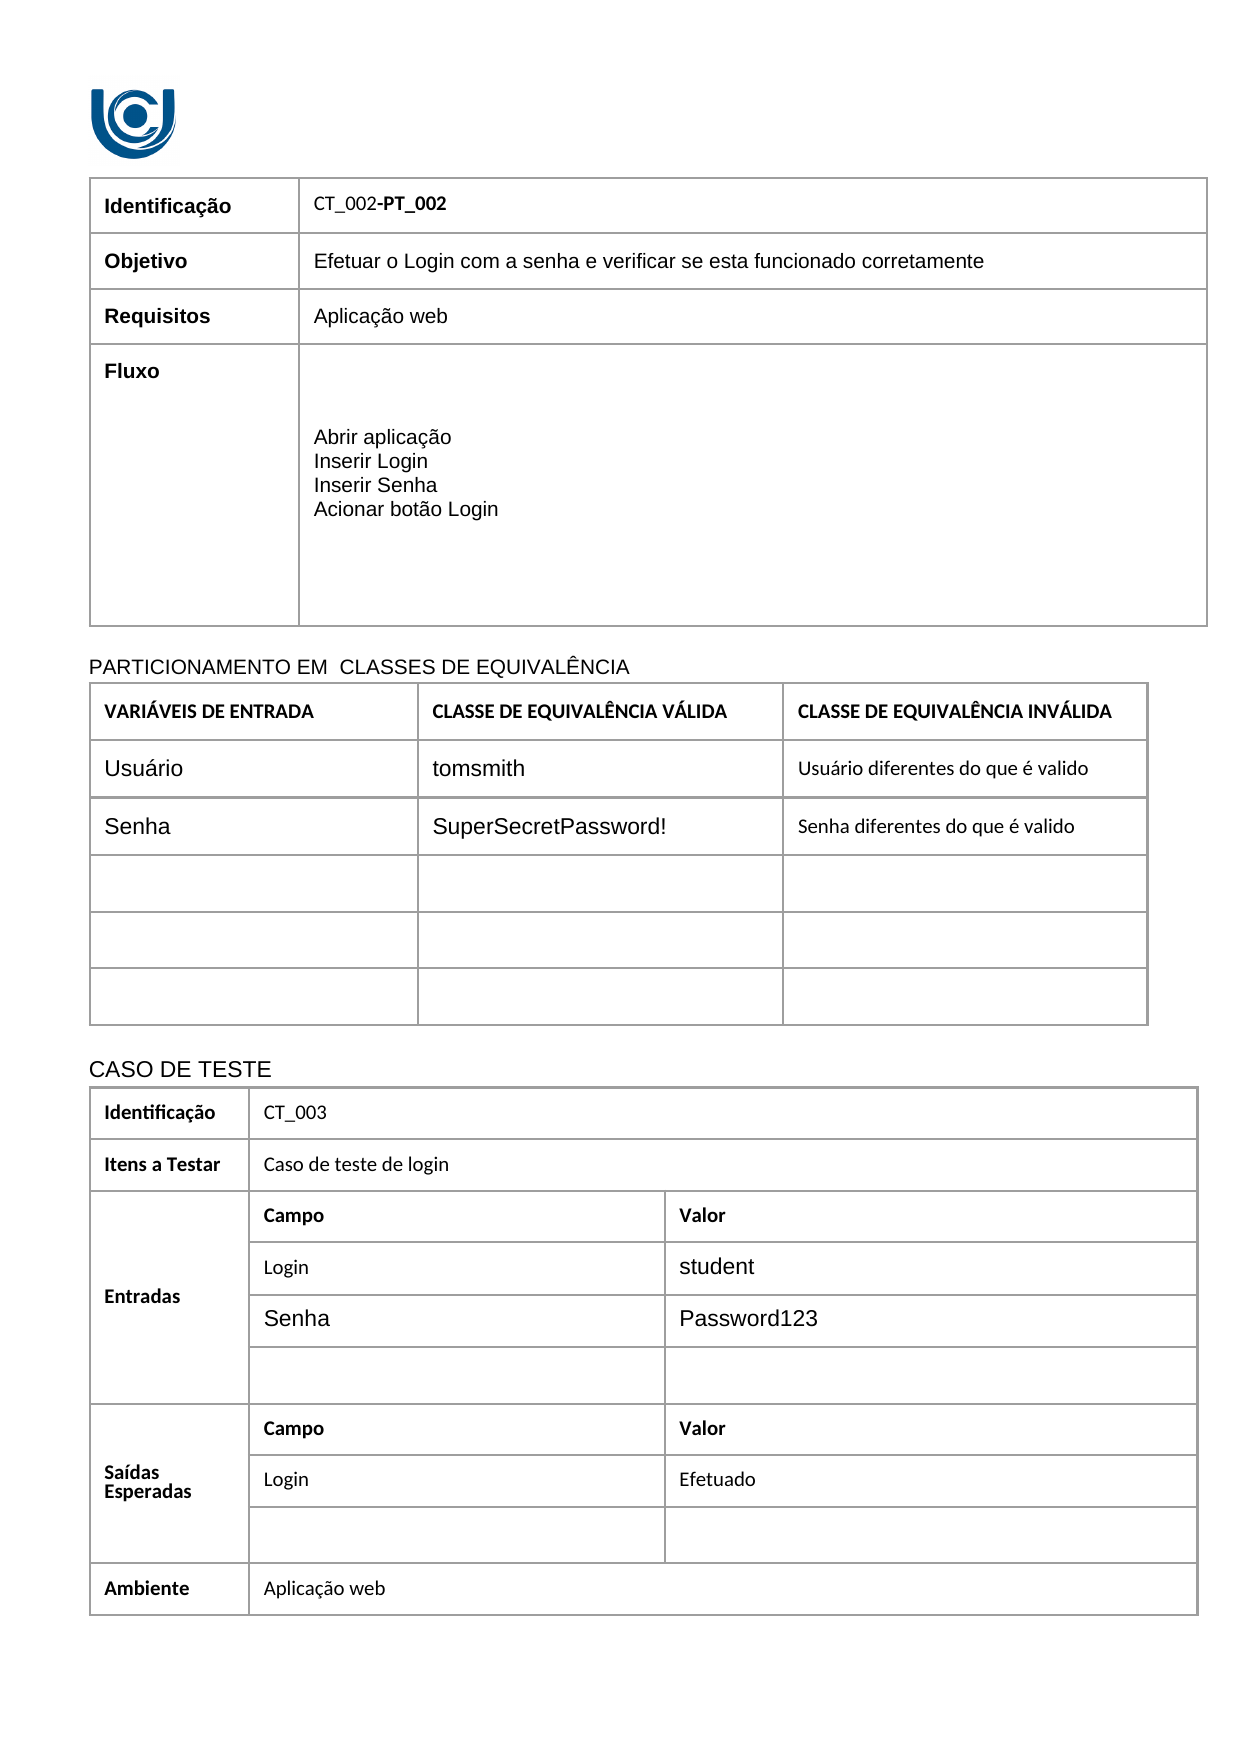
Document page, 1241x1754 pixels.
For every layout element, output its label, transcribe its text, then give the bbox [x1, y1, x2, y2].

table_header Identificação [91, 179, 298, 232]
text PARTICIONAMENTO EM CLASSES DE EQUIVALÊNCIA [88, 654, 1122, 678]
table_cell [91, 856, 417, 911]
table_cell [784, 913, 1146, 967]
table_header CT_003 [250, 1089, 1196, 1138]
table_cell student [666, 1243, 1196, 1293]
table_cell [250, 1508, 664, 1562]
table_header Identificação [91, 1089, 248, 1138]
table_cell Login [250, 1243, 664, 1293]
table_cell Efetuar o Login com a senha e verificar se esta funcionado corretamente [300, 234, 1206, 287]
table_cell Valor [666, 1192, 1196, 1241]
table_cell [419, 856, 782, 911]
table_cell Entradas [91, 1192, 248, 1402]
table_cell tomsmith [419, 741, 782, 796]
table_cell [250, 1348, 664, 1402]
table_cell Objetivo [91, 234, 298, 287]
table_header CLASSE DE EQUIVALÊNCIA VÁLIDA [419, 684, 782, 739]
table_cell [91, 969, 417, 1024]
table_cell Usuário [91, 741, 417, 796]
table_cell Senha [250, 1296, 664, 1346]
table_cell Itens a Testar [91, 1140, 248, 1189]
table_cell SuperSecretPassword! [419, 799, 782, 854]
table_cell Senha [91, 799, 417, 854]
table_cell Aplicação web [300, 290, 1206, 343]
table_header VARIÁVEIS DE ENTRADA [91, 684, 417, 739]
table_header CLASSE DE EQUIVALÊNCIA INVÁLIDA [784, 684, 1146, 739]
table_cell [419, 969, 782, 1024]
table_cell Efetuado [666, 1456, 1196, 1506]
table_header CT_002-PT_002 [300, 179, 1206, 232]
table_cell Ambiente [91, 1564, 248, 1614]
table_cell Password123 [666, 1296, 1196, 1346]
table_cell Login [250, 1456, 664, 1506]
table_cell Usuário diferentes do que é valido [784, 741, 1146, 796]
table_cell [784, 856, 1146, 911]
table_cell Caso de teste de login [250, 1140, 1196, 1189]
table_cell Senha diferentes do que é valido [784, 799, 1146, 854]
table_cell [784, 969, 1146, 1024]
table_cell Valor [666, 1405, 1196, 1454]
table_cell Saídas Esperadas [91, 1405, 248, 1562]
table_cell [666, 1508, 1196, 1562]
table_cell [419, 913, 782, 967]
table_cell [666, 1348, 1196, 1402]
table_cell Aplicação web [250, 1564, 1196, 1614]
picture [88, 75, 180, 166]
table_cell Campo [250, 1405, 664, 1454]
table_cell Fluxo [91, 345, 298, 625]
table_cell Requisitos [91, 290, 298, 343]
text CASO DE TESTE [88, 1056, 1122, 1083]
table_cell Abrir aplicação Inserir Login Inserir Senha Acionar botão Login [300, 345, 1206, 625]
table_cell [91, 913, 417, 967]
table_cell Campo [250, 1192, 664, 1241]
